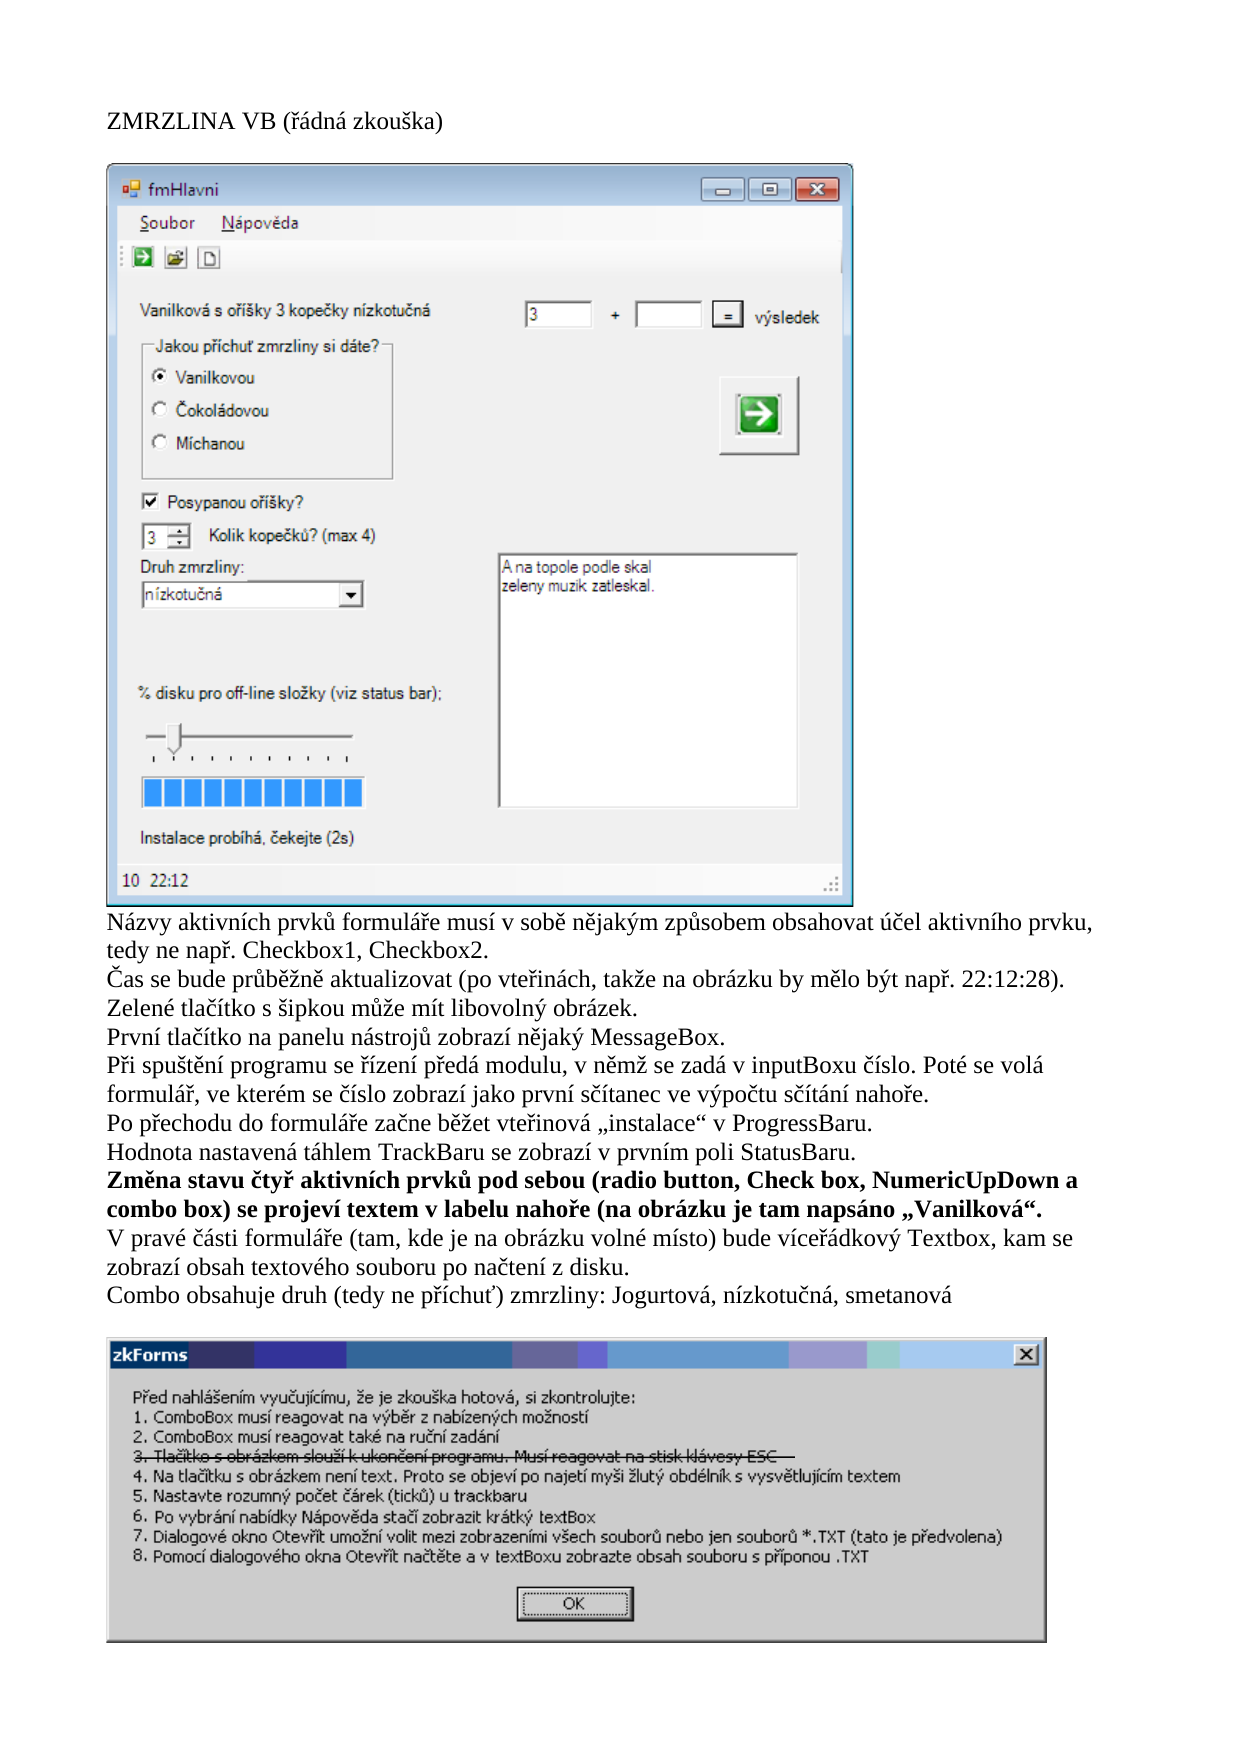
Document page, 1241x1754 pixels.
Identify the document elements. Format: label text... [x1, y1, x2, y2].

text První tlačítko na panelu nástrojů zobrazí nějaký MessageBox. [106, 1022, 1134, 1050]
text ZMRZLINA VB (řádná zkouška) [106, 106, 1134, 135]
text Po přechodu do formuláře začne běžet vteřinová „instalace“ v ProgressBaru. [106, 1108, 1134, 1137]
text Změna stavu čtyř aktivních prvků pod sebou (radio button, Check box, NumericUpDown a combo box) se projeví textem v labelu nahoře (na obrázku je tam napsáno „Vanilková“. [106, 1165, 1134, 1223]
text Při spuštění programu se řízení předá modulu, v němž se zadá v inputBoxu číslo. Poté se volá formulář, ve kterém se číslo zobrazí jako první sčítanec ve výpočtu sčítání nahoře. [106, 1050, 1134, 1108]
text Názvy aktivních prvků formuláře musí v sobě nějakým způsobem obsahovat účel aktivního prvku, tedy ne např. Checkbox1, Checkbox2. [106, 907, 1134, 964]
text Zelené tlačítko s šipkou může mít libovolný obrázek. [106, 993, 1134, 1022]
text V pravé části formuláře (tam, kde je na obrázku volné místo) bude víceřádkový Textbox, kam se zobrazí obsah textového souboru po načtení z disku. [106, 1223, 1134, 1280]
picture [106, 1337, 1047, 1643]
picture [106, 163, 854, 907]
text Hodnota nastavená táhlem TrackBaru se zobrazí v prvním poli StatusBaru. [106, 1137, 1134, 1165]
text Combo obsahuje druh (tedy ne příchuť) zmrzliny: Jogurtová, nízkotučná, smetanová [106, 1280, 1134, 1309]
text Čas se bude průběžně aktualizovat (po vteřinách, takže na obrázku by mělo být např. 22:12:28). [106, 964, 1134, 993]
